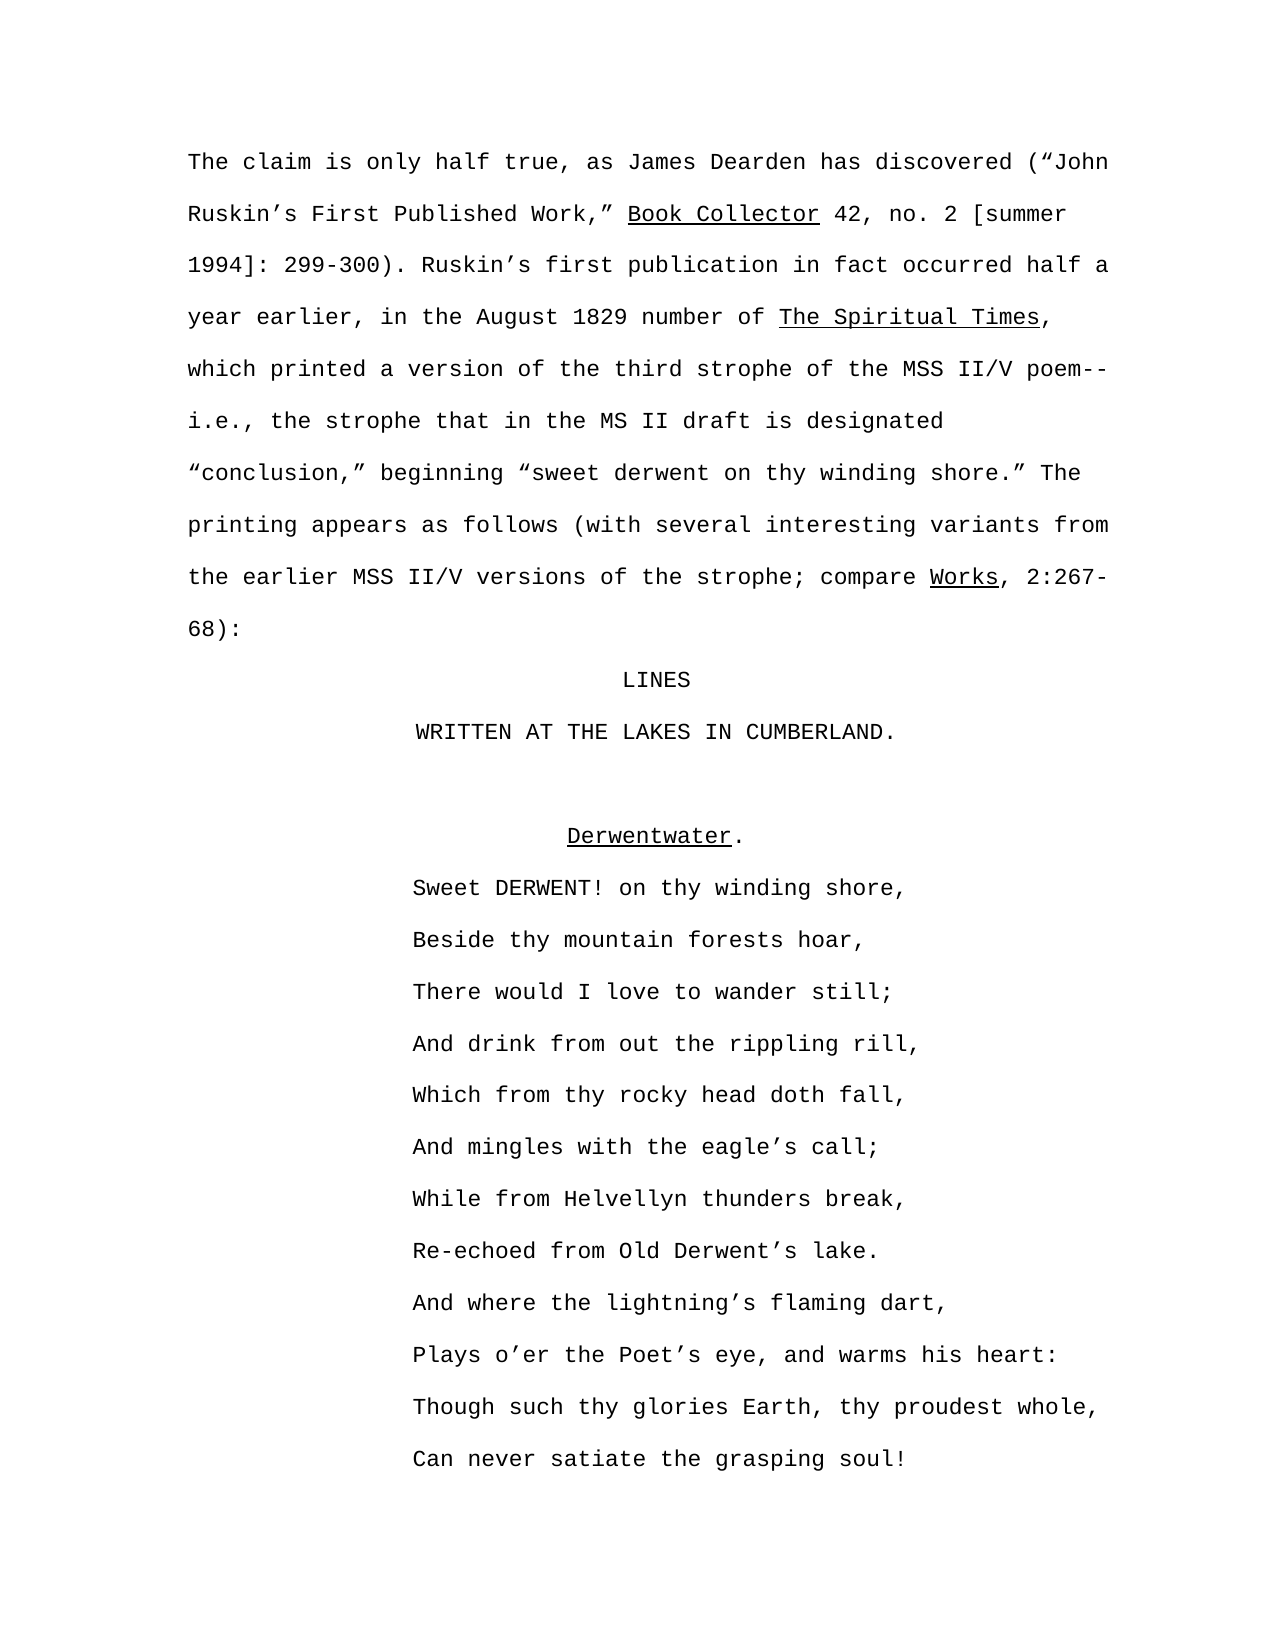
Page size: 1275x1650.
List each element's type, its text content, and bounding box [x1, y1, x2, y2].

text Beside thy mountain forests hoar, [412, 928, 1125, 954]
text Plays o’er the Poet’s eye, and warms his heart: [412, 1343, 1125, 1369]
text While from Helvellyn thunders break, [412, 1187, 1125, 1213]
text And mingles with the eagle’s call; [412, 1136, 1125, 1162]
text WRITTEN AT THE LAKES IN CUMBERLAND. [187, 721, 1125, 747]
text Though such thy glories Earth, thy proudest whole, [412, 1395, 1125, 1421]
text Re-echoed from Old Derwent’s lake. [412, 1239, 1125, 1265]
text LINES [187, 669, 1125, 695]
text Can never satiate the grasping soul! [412, 1447, 1125, 1473]
text Sweet DERWENT! on thy winding shore, [412, 876, 1125, 902]
text Which from thy rocky head doth fall, [412, 1084, 1125, 1110]
text There would I love to wander still; [412, 980, 1125, 1006]
text And where the lightning’s flaming dart, [412, 1291, 1125, 1317]
text And drink from out the rippling rill, [412, 1032, 1125, 1058]
text Derwentwater. [187, 824, 1125, 850]
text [187, 150, 1125, 643]
